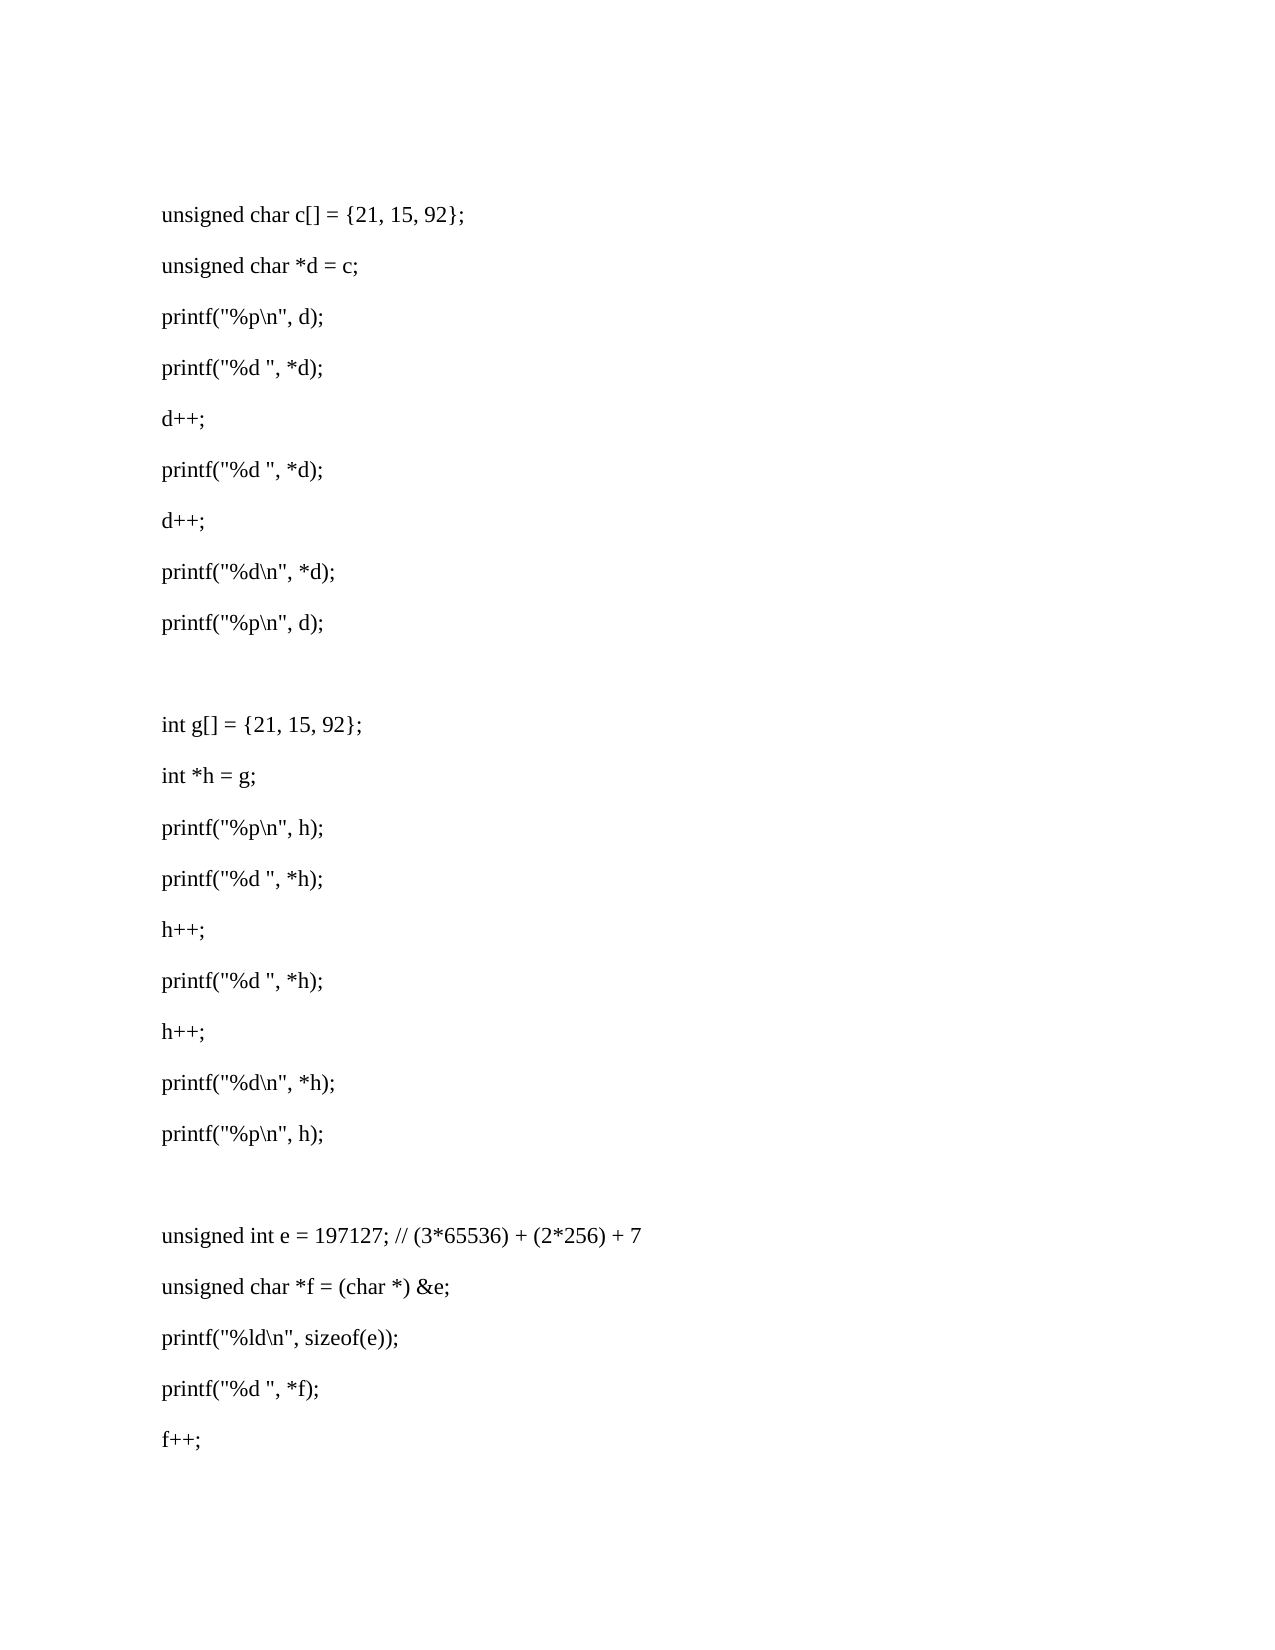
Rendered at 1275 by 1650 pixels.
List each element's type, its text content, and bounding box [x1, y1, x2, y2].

text d++; [150, 507, 1125, 534]
text printf("%d ", *f); [150, 1375, 1125, 1401]
text printf("%d ", *h); [150, 864, 1125, 891]
text unsigned char *f = (char *) &e; [150, 1273, 1125, 1299]
text int *h = g; [150, 762, 1125, 789]
text unsigned char *d = c; [150, 252, 1125, 278]
text d++; [150, 405, 1125, 432]
text printf("%d ", *h); [150, 967, 1125, 993]
text printf("%p\n", d); [150, 303, 1125, 329]
text unsigned int e = 197127; // (3*65536) + (2*256) + 7 [150, 1222, 1125, 1248]
text printf("%p\n", h); [150, 813, 1125, 840]
text f++; [150, 1426, 1125, 1452]
text printf("%d ", *d); [150, 456, 1125, 483]
text printf("%ld\n", sizeof(e)); [150, 1324, 1125, 1350]
text h++; [150, 1018, 1125, 1044]
text printf("%d\n", *h); [150, 1069, 1125, 1095]
text printf("%p\n", d); [150, 609, 1125, 636]
text printf("%d ", *d); [150, 354, 1125, 381]
text int g[] = {21, 15, 92}; [150, 711, 1125, 738]
text h++; [150, 916, 1125, 942]
text unsigned char c[] = {21, 15, 92}; [150, 201, 1125, 227]
text printf("%p\n", h); [150, 1120, 1125, 1146]
text printf("%d\n", *d); [150, 558, 1125, 585]
